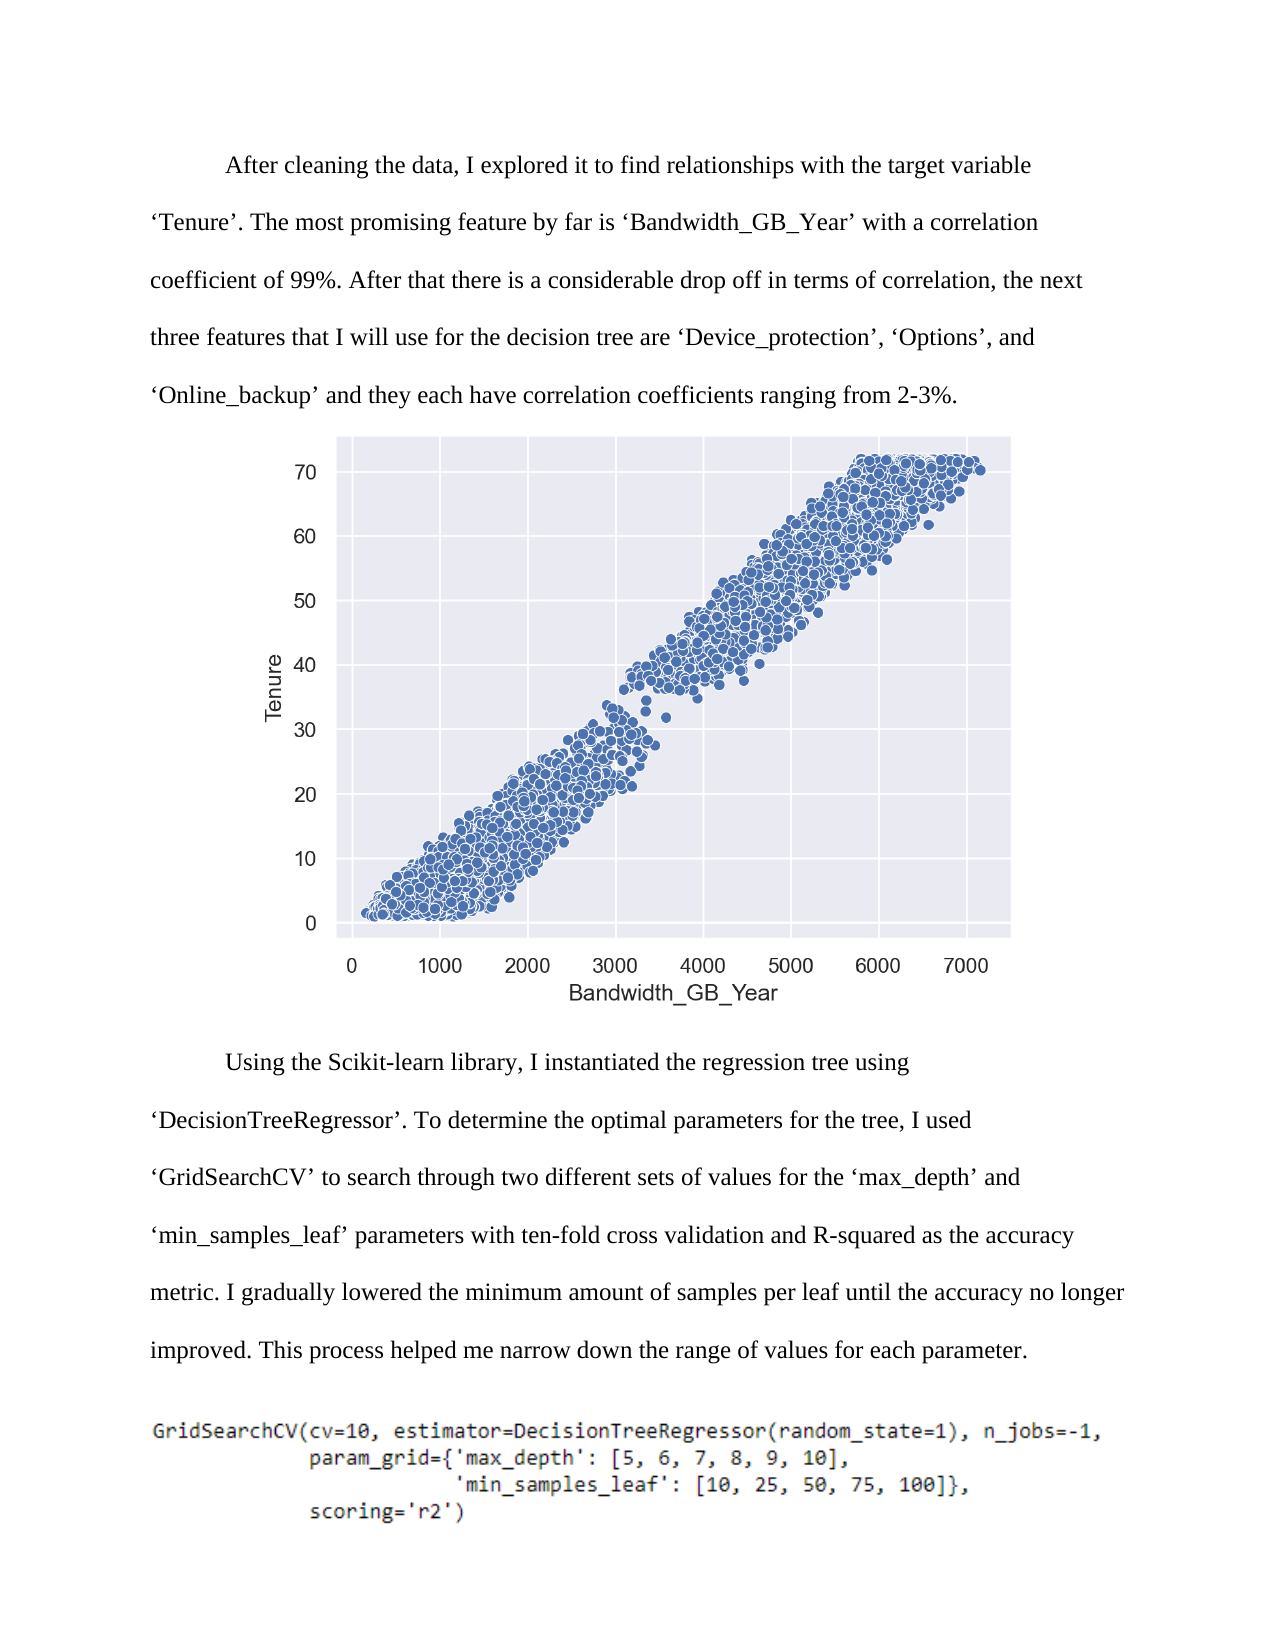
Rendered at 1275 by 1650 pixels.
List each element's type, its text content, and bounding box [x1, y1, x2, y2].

text After cleaning the data, I explored it to find relationships with the target variable ‘Tenure’. The most promising feature by far is ‘Bandwidth_GB_Year’ with a correlation coefficient of 99%. After that there is a considerable drop off in terms of correlation, the next three features that I will use for the decision tree are ‘Device_protection’, ‘Options’, and ‘Online_backup’ and they each have correlation coefficients ranging from 2-3%. [150, 150, 1125, 409]
picture [251, 422, 1024, 1018]
picture [150, 1413, 1108, 1528]
text Using the Scikit-learn library, I instantiated the regression tree using ‘DecisionTreeRegressor’. To determine the optimal parameters for the tree, I used ‘GridSearchCV’ to search through two different sets of values for the ‘max_depth’ and ‘min_samples_leaf’ parameters with ten-fold cross validation and R-squared as the accuracy metric. I gradually lowered the minimum amount of samples per leaf until the accuracy no longer improved. This process helped me narrow down the range of values for each parameter. [150, 1047, 1125, 1364]
